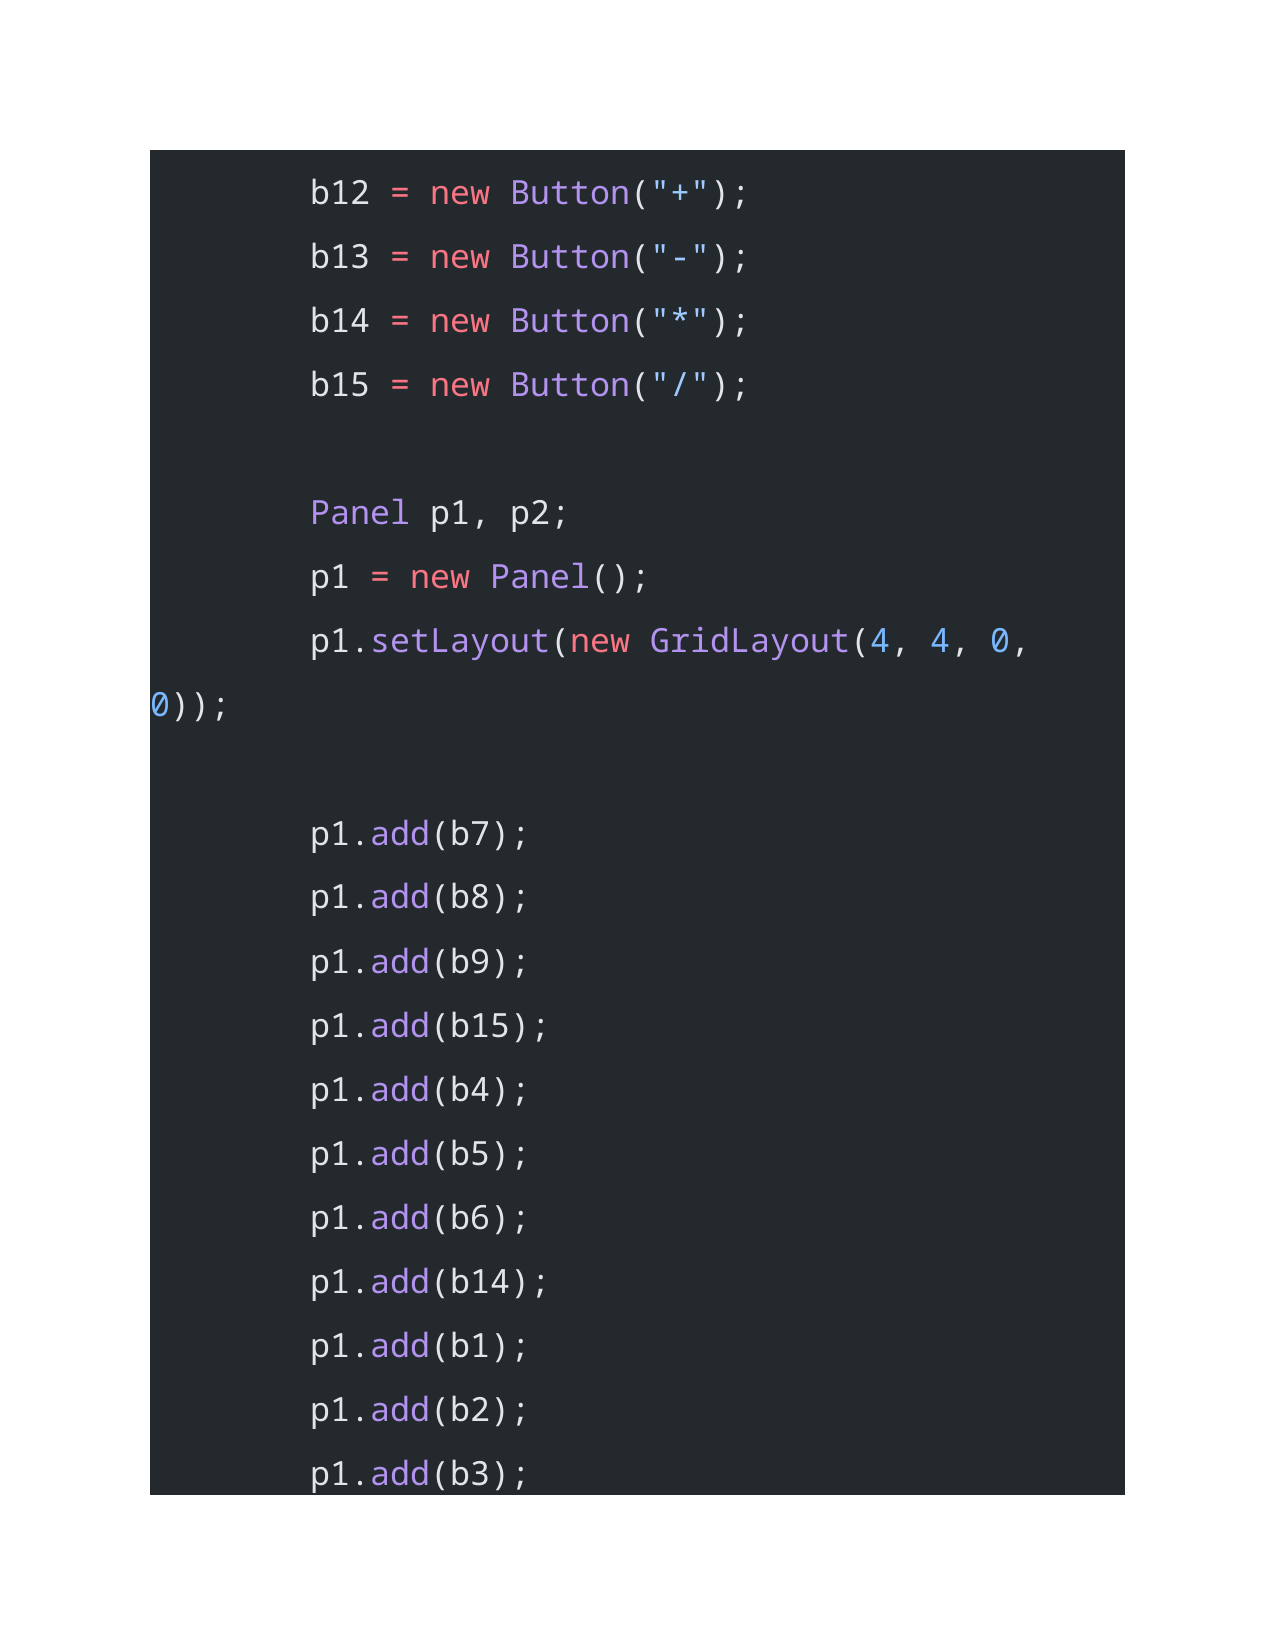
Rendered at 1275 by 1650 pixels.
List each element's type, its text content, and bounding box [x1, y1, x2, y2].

text b14 = new Button("*"); [150, 278, 1125, 342]
text p1.add(b3); [150, 1431, 1125, 1495]
text p1.add(b15); [150, 983, 1125, 1047]
text Panel p1, p2; [150, 470, 1125, 534]
text p1.add(b14); [150, 1239, 1125, 1303]
text p1.add(b7); [150, 791, 1125, 855]
text p1.add(b5); [150, 1111, 1125, 1175]
text b15 = new Button("/"); [150, 342, 1125, 406]
text p1.add(b6); [150, 1175, 1125, 1239]
text p1.setLayout(new GridLayout(4, 4, 0, 0)); [150, 598, 1125, 727]
text p1 = new Panel(); [150, 534, 1125, 598]
text p1.add(b2); [150, 1367, 1125, 1431]
text b12 = new Button("+"); [150, 150, 1125, 214]
text p1.add(b9); [150, 919, 1125, 983]
text p1.add(b1); [150, 1303, 1125, 1367]
text p1.add(b4); [150, 1047, 1125, 1111]
text p1.add(b8); [150, 855, 1125, 919]
text b13 = new Button("-"); [150, 214, 1125, 278]
